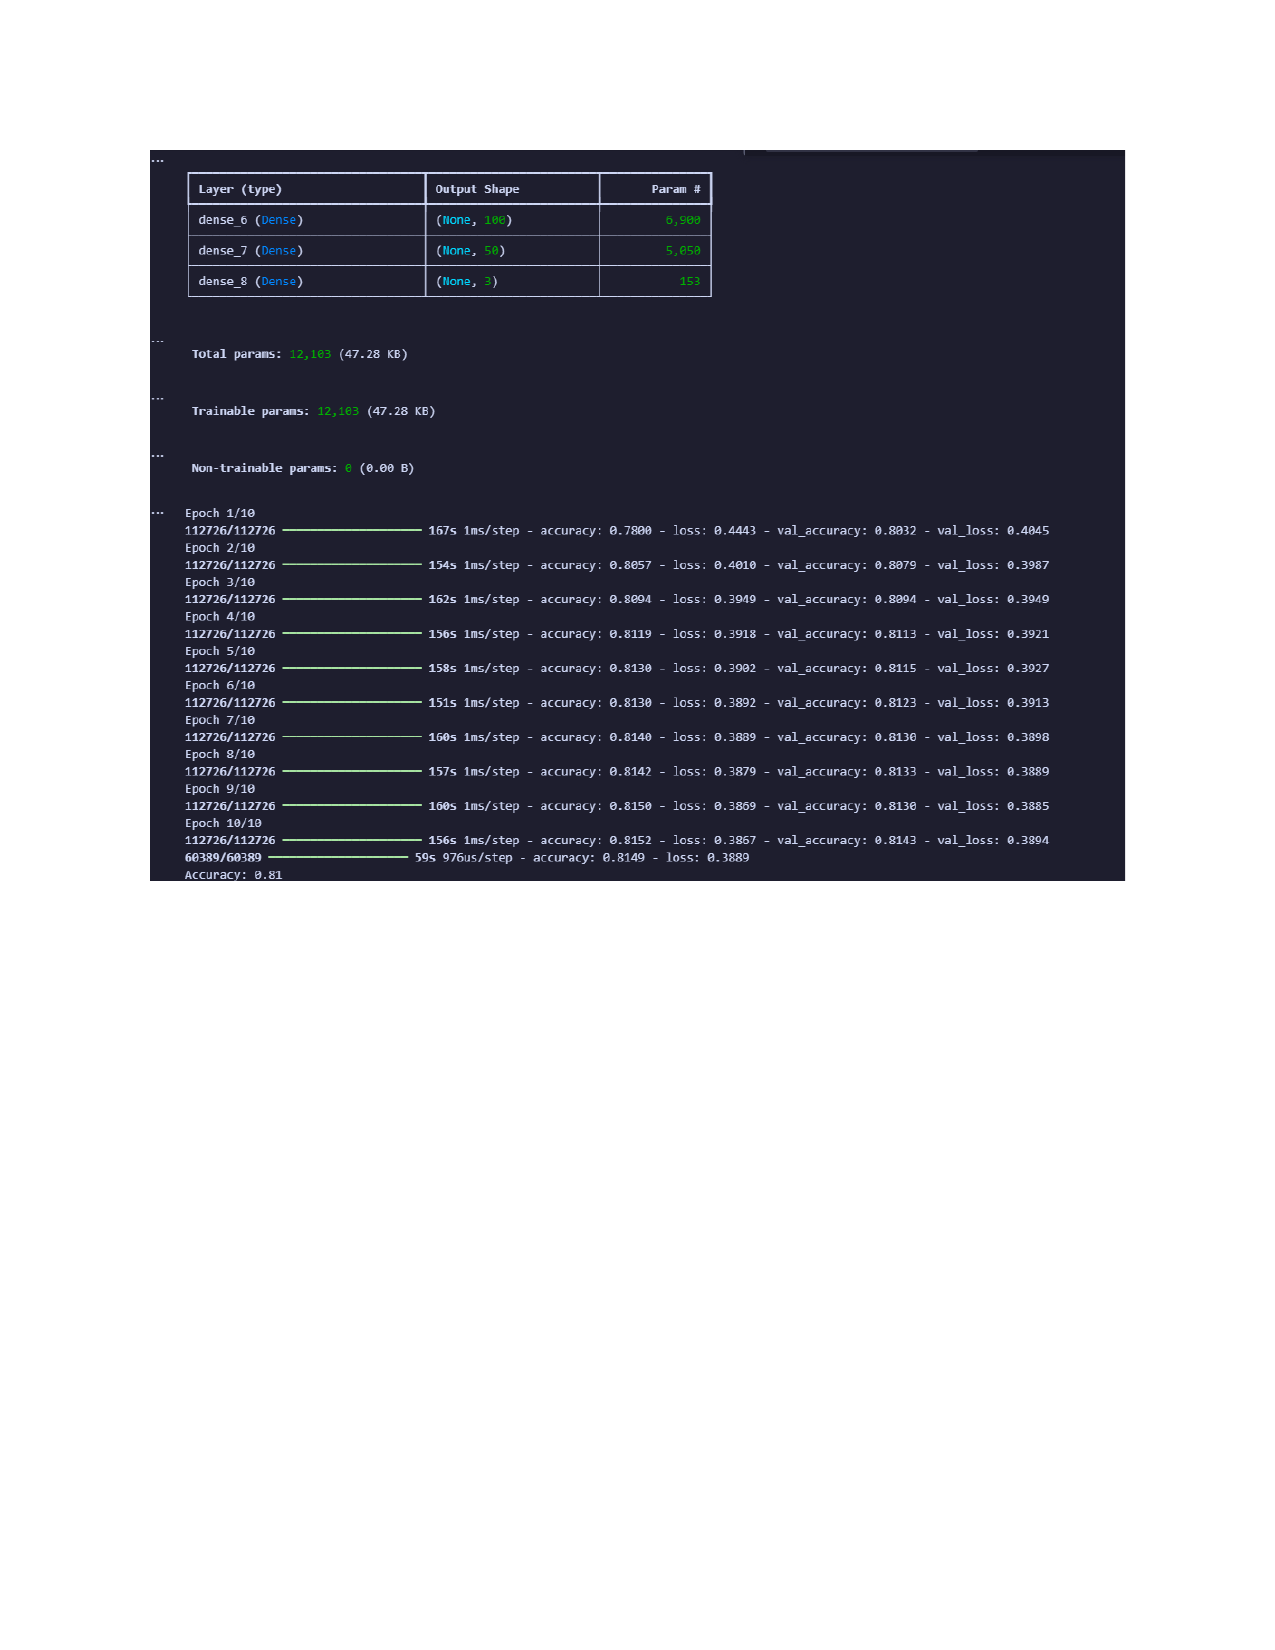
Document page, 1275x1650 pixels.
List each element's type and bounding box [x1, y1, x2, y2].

picture [150, 150, 1125, 881]
